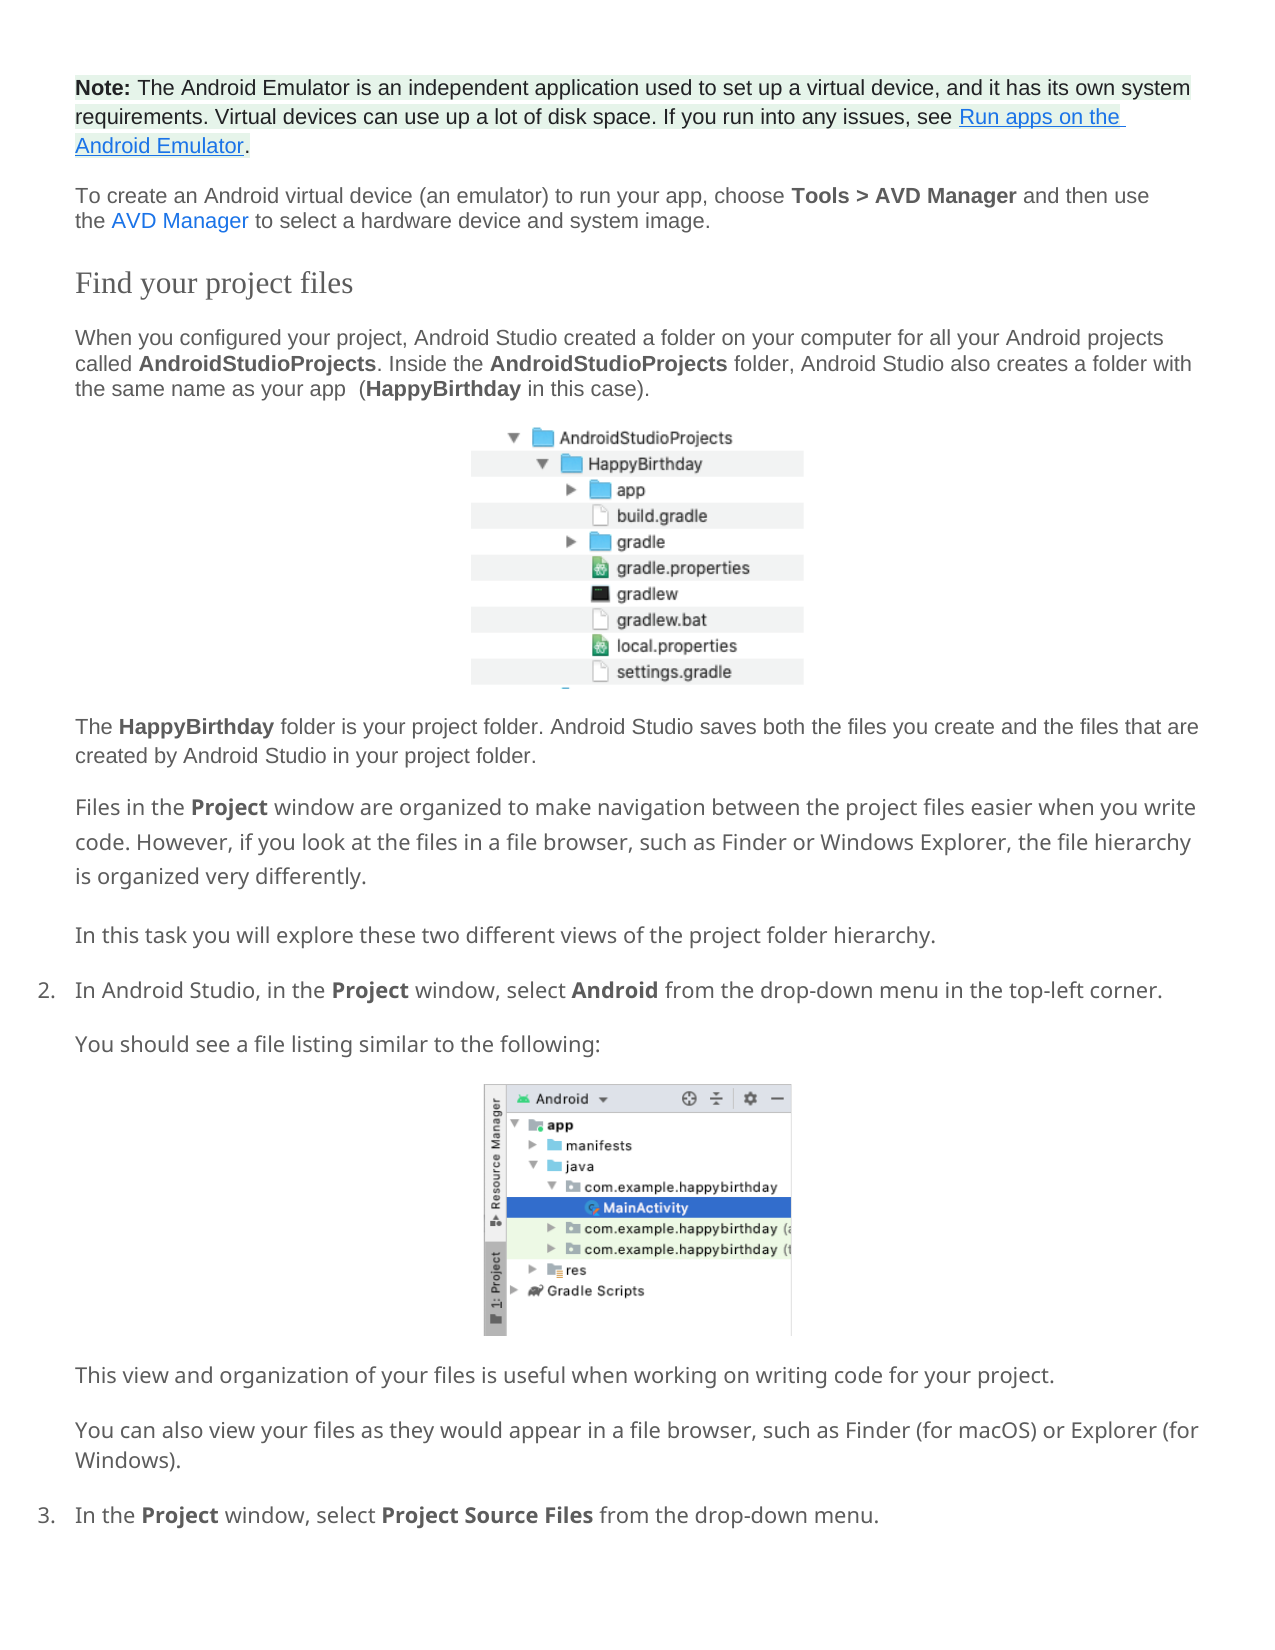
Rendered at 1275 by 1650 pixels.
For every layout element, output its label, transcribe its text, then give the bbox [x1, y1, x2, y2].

text In this task you will explore these two different views of the project folder hierarchy. [75, 920, 1200, 950]
subtitle Find your project files [75, 264, 1200, 300]
text Note: The Android Emulator is an independent application used to set up a virtual device, and it has its own system requirements. Virtual devices can use up a lot of disk space. If you run into any issues, see Run apps on the Android Emulator. [75, 75, 1200, 158]
text To create an Android virtual device (an emulator) to run your app, choose Tools > AVD Manager and then use the AVD Manager to select a hardware device and system image. [75, 183, 1200, 233]
text You should see a file listing similar to the following: [75, 1029, 1200, 1059]
text Files in the Project window are organized to make navigation between the project files easier when you write code. However, if you look at the files in a file browser, such as Finder or Windows Explorer, the file hierarchy is organized very differently. [75, 792, 1200, 891]
picture [483, 1084, 792, 1336]
list In Android Studio, in the Project window, select Android from the drop-down menu in the top-left corner. [37, 975, 1200, 1004]
list In the Project window, select Project Source Files from the drop-down menu. [37, 1499, 1200, 1529]
text When you configured your project, Android Studio created a folder on your computer for all your Android projects called AndroidStudioProjects. Inside the AndroidStudioProjects folder, Android Studio also creates a folder with the same name as your app (HappyBirthday in this case). [75, 325, 1200, 401]
text This view and organization of your files is useful when working on writing code for your project. [75, 1360, 1200, 1390]
text You can also view your files as they would appear in a file browser, such as Finder (for macOS) or Explorer (for Windows). [75, 1415, 1200, 1474]
picture [471, 426, 804, 689]
text The HappyBirthday folder is your project folder. Android Studio saves both the files you create and the files that are created by Android Studio in your project folder. [75, 739, 1200, 768]
